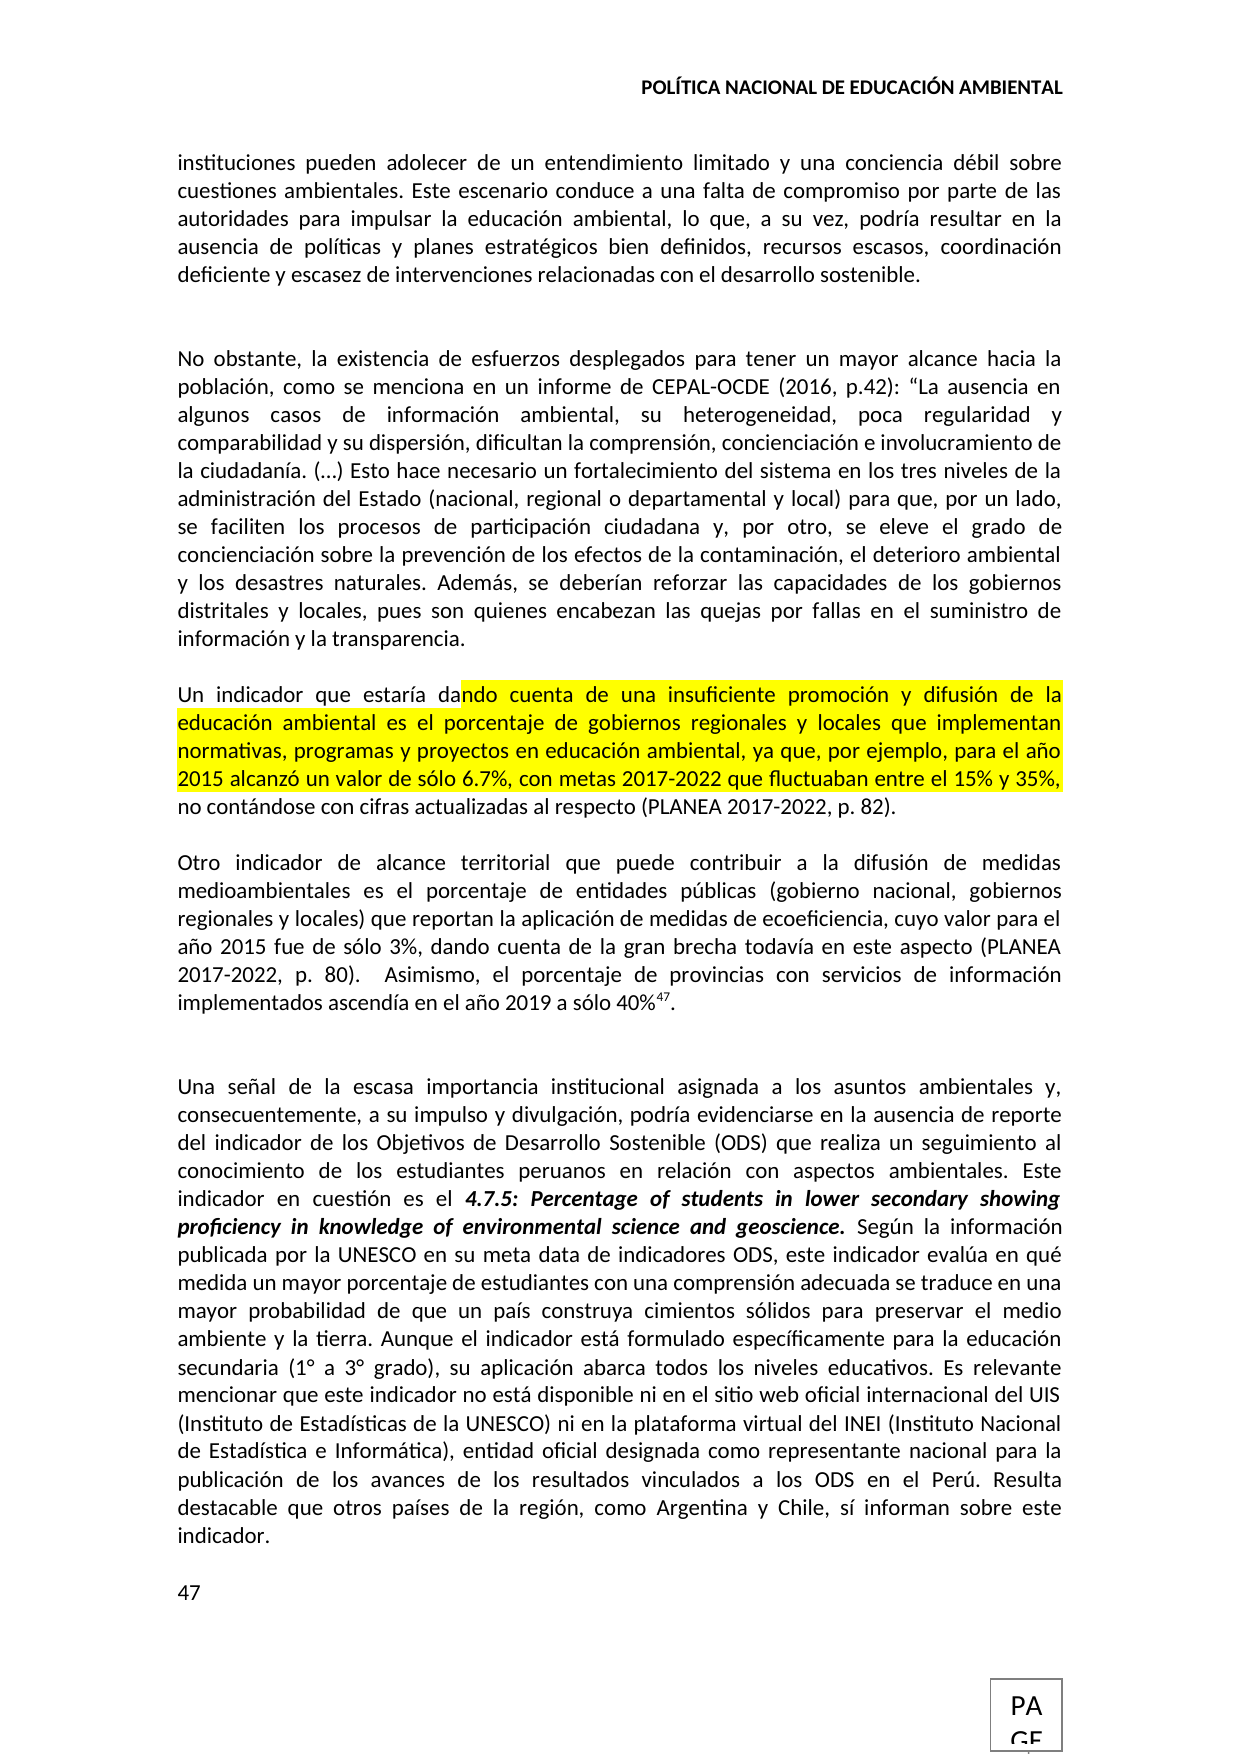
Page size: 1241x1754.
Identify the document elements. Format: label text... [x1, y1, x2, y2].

text No obstante, la existencia de esfuerzos desplegados para tener un mayor alcance hacia la población, como se menciona en un informe de CEPAL-OCDE (2016, p.42): “La ausencia en algunos casos de información ambiental, su heterogeneidad, poca regularidad y comparabilidad y su dispersión, dificultan la comprensión, concienciación e involucramiento de la ciudadanía. (…) Esto hace necesario un fortalecimiento del sistema en los tres niveles de la administración del Estado (nacional, regional o departamental y local) para que, por un lado, se faciliten los procesos de participación ciudadana y, por otro, se eleve el grado de concienciación sobre la prevención de los efectos de la contaminación, el deterioro ambiental y los desastres naturales. Además, se deberían reforzar las capacidades de los gobiernos distritales y locales, pues son quienes encabezan las quejas por fallas en el suministro de información y la transparencia. [177, 344, 1063, 652]
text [177, 148, 1063, 288]
text Una señal de la escasa importancia institucional asignada a los asuntos ambientales y, consecuentemente, a su impulso y divulgación, podría evidenciarse en la ausencia de reporte del indicador de los Objetivos de Desarrollo Sostenible (ODS) que realiza un seguimiento al conocimiento de los estudiantes peruanos en relación con aspectos ambientales. Este indicador en cuestión es el 4.7.5: Percentage of students in lower secondary showing proficiency in knowledge of environmental science and geoscience. Según la información publicada por la UNESCO en su meta data de indicadores ODS, este indicador evalúa en qué medida un mayor porcentaje de estudiantes con una comprensión adecuada se traduce en una mayor probabilidad de que un país construya cimientos sólidos para preservar el medio ambiente y la tierra. Aunque el indicador está formulado específicamente para la educación secundaria (1° a 3° grado), su aplicación abarca todos los niveles educativos. Es relevante mencionar que este indicador no está disponible ni en el sitio web oficial internacional del UIS (Instituto de Estadísticas de la UNESCO) ni en la plataforma virtual del INEI (Instituto Nacional de Estadística e Informática), entidad oficial designada como representante nacional para la publicación de los avances de los resultados vinculados a los ODS en el Perú. Resulta destacable que otros países de la región, como Argentina y Chile, sí informan sobre este indicador. [177, 1072, 1063, 1549]
text Otro indicador de alcance territorial que puede contribuir a la difusión de medidas medioambientales es el porcentaje de entidades públicas (gobierno nacional, gobiernos regionales y locales) que reportan la aplicación de medidas de ecoeficiencia, cuyo valor para el año 2015 fue de sólo 3%, dando cuenta de la gran brecha todavía en este aspecto (PLANEA 2017-2022, p. 80). Asimismo, el porcentaje de provincias con servicios de información implementados ascendía en el año 2019 a sólo 40%. [177, 848, 1063, 1016]
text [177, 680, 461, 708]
